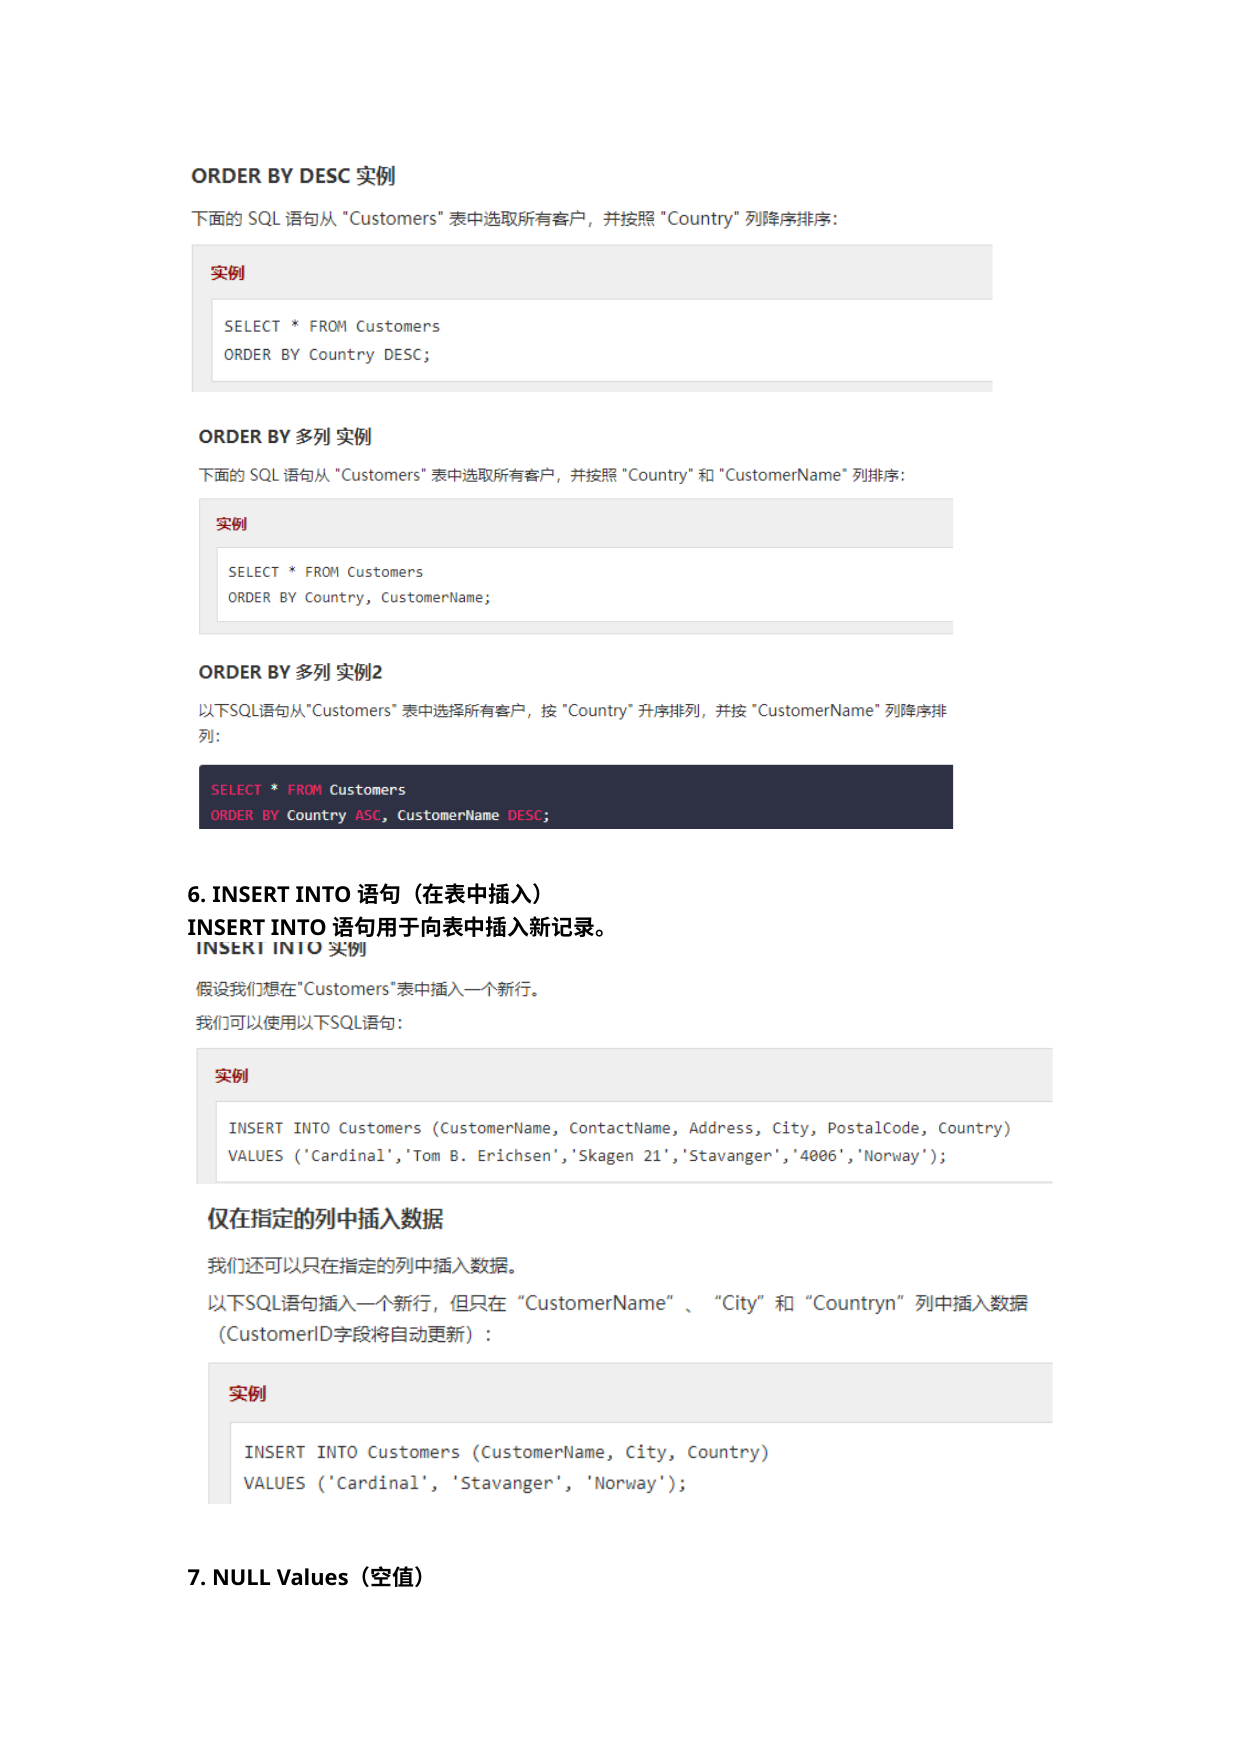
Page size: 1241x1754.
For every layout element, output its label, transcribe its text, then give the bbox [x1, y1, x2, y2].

text 7. NULL Values（空值） [187, 1559, 1053, 1592]
text INSERT INTO 语句用于向表中插入新记录。 [187, 909, 1053, 942]
picture [187, 422, 954, 829]
picture [187, 942, 1053, 1184]
picture [187, 162, 993, 392]
picture [187, 1202, 1053, 1504]
text 6. INSERT INTO 语句（在表中插入） [187, 877, 1053, 909]
